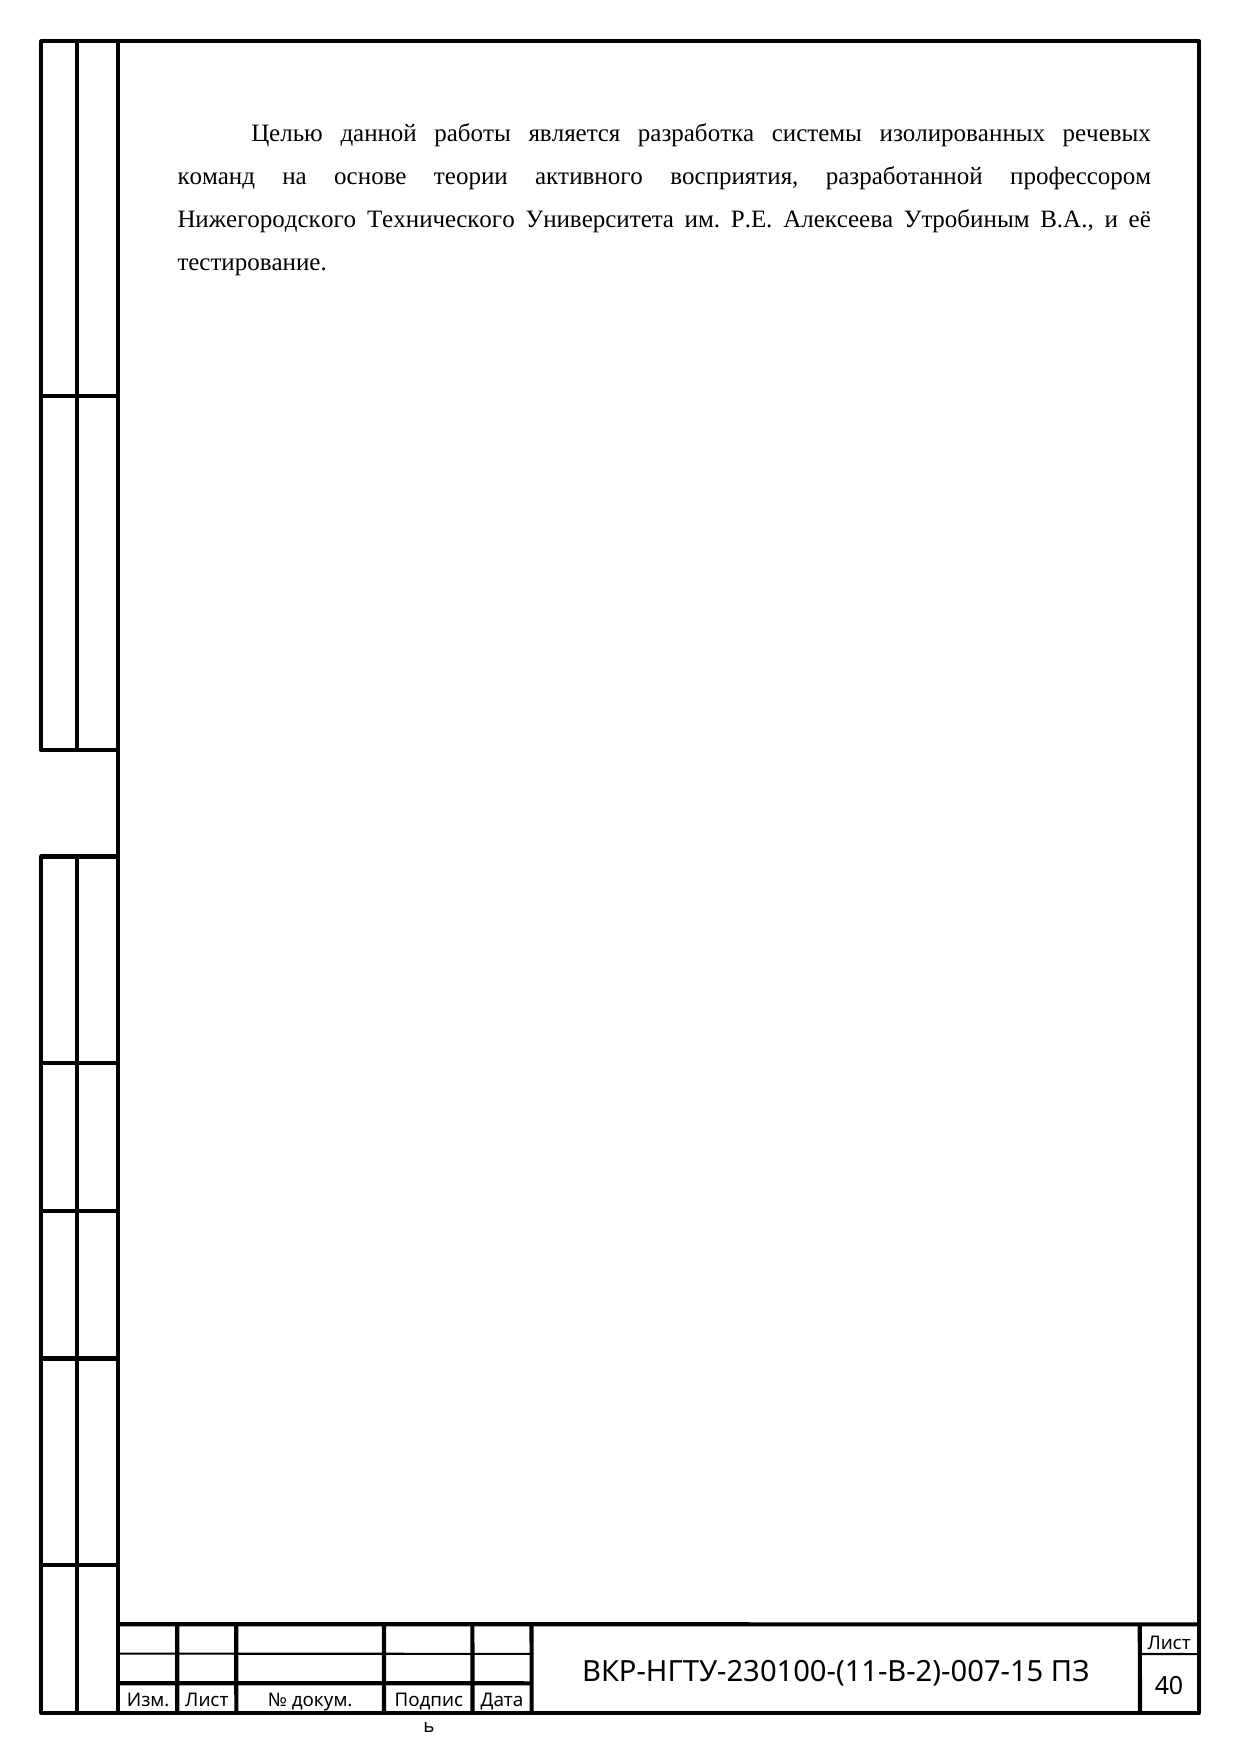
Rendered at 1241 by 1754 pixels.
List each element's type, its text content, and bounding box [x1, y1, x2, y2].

text Целью данной работы является разработка системы изолированных речевых команд на основе теории активного восприятия, разработанной профессором Нижегородского Технического Университета им. Р.Е. Алексеева Утробиным В.А., и её тестирование. [177, 118, 1152, 276]
